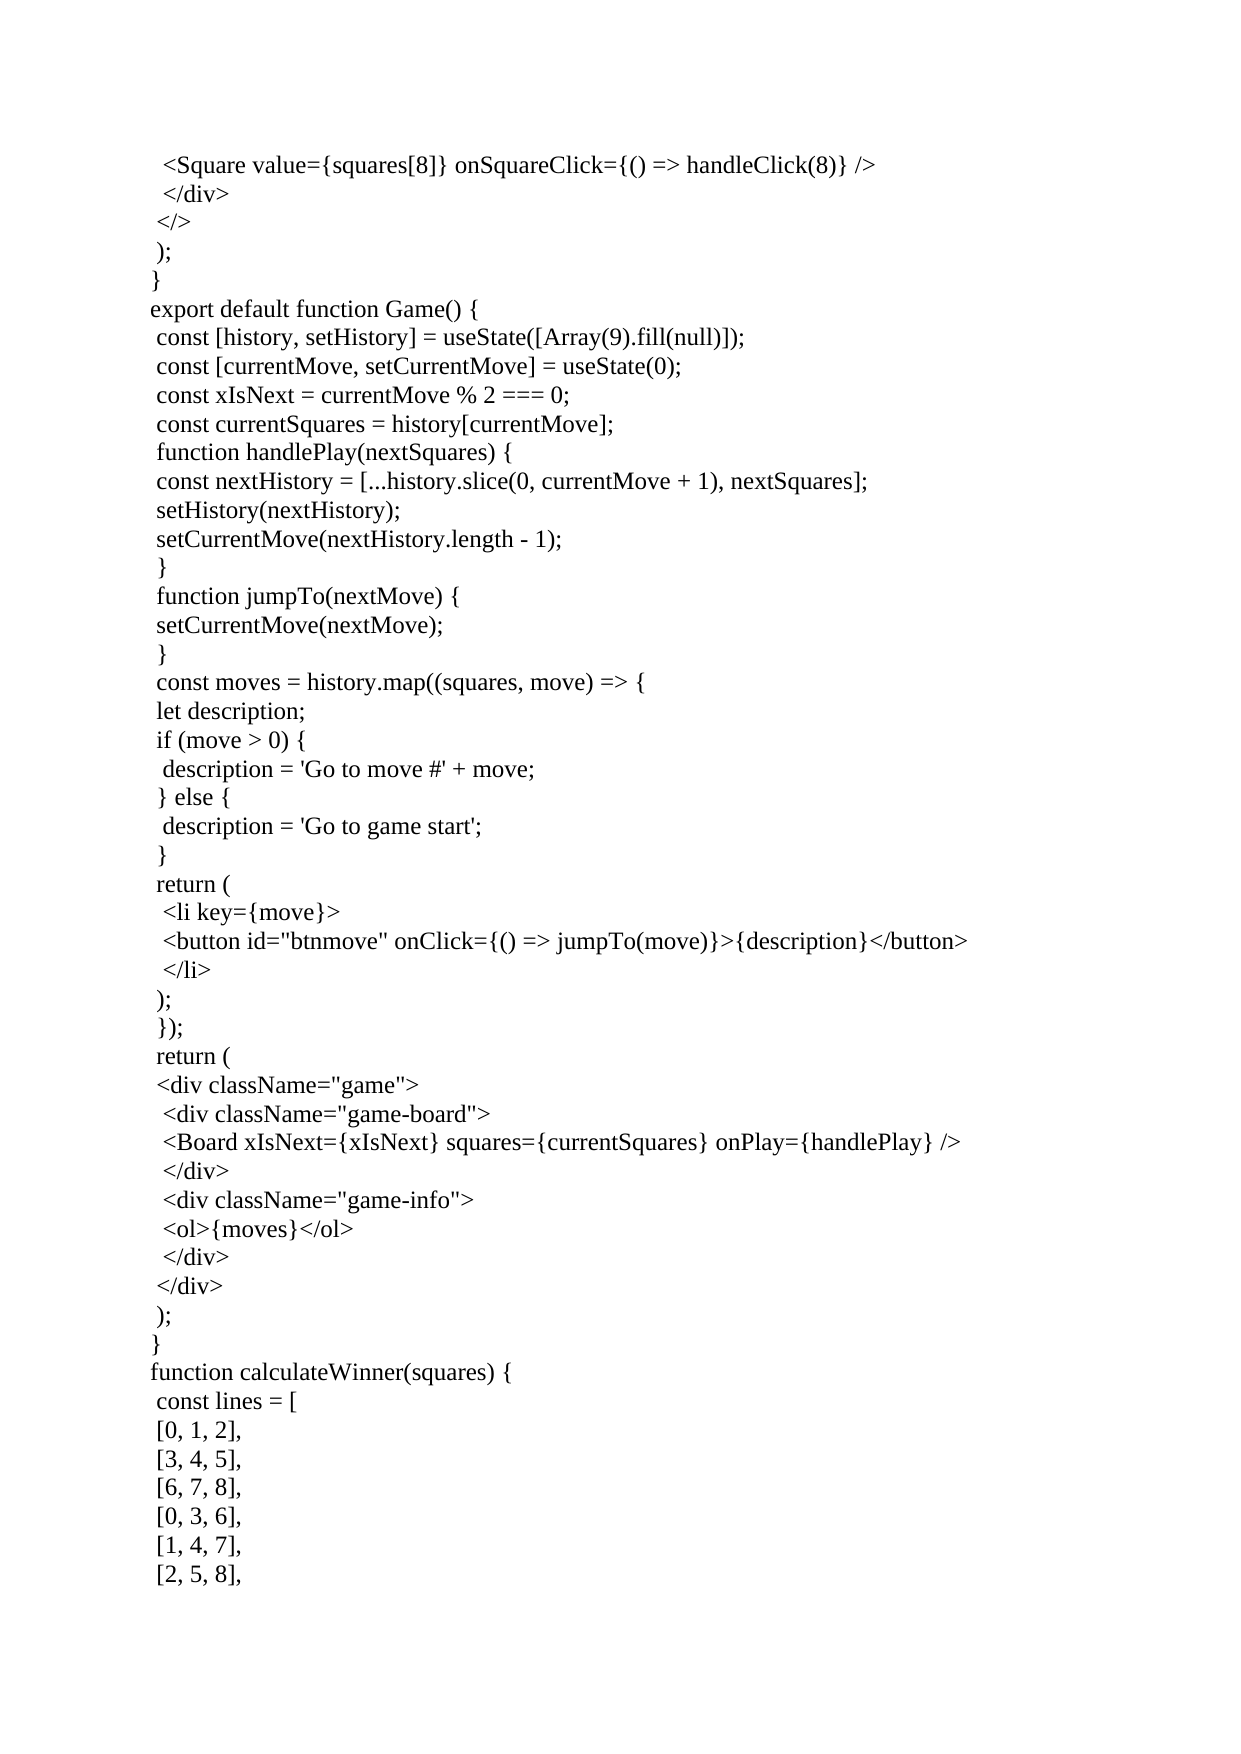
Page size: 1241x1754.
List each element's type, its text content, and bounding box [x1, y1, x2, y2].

text [0, 1, 2], [150, 1415, 1090, 1444]
text </div> [150, 1242, 1090, 1271]
text <div className="game-board"> [150, 1099, 1090, 1127]
text } [150, 840, 1090, 869]
text } [150, 1329, 1090, 1357]
text let description; [150, 696, 1090, 725]
text <button id="btnmove" onClick={() => jumpTo(move)}>{description}</button> [150, 926, 1090, 955]
text function handlePlay(nextSquares) { [150, 437, 1090, 466]
text const lines = [ [150, 1386, 1090, 1415]
text <Board xIsNext={xIsNext} squares={currentSquares} onPlay={handlePlay} /> [150, 1127, 1090, 1156]
text function jumpTo(nextMove) { [150, 581, 1090, 610]
text }); [150, 1012, 1090, 1041]
text setCurrentMove(nextMove); [150, 610, 1090, 639]
text } [150, 265, 1090, 294]
text export default function Game() { [150, 294, 1090, 322]
text return ( [150, 869, 1090, 897]
text } [150, 552, 1090, 581]
text </div> [150, 1156, 1090, 1185]
text const [history, setHistory] = useState([Array(9).fill(null)]); [150, 322, 1090, 351]
text ); [150, 236, 1090, 265]
text setCurrentMove(nextHistory.length - 1); [150, 524, 1090, 552]
text description = 'Go to move #' + move; [150, 754, 1090, 782]
text const [currentMove, setCurrentMove] = useState(0); [150, 351, 1090, 380]
text [3, 4, 5], [150, 1444, 1090, 1472]
text setHistory(nextHistory); [150, 495, 1090, 524]
text } else { [150, 782, 1090, 811]
text const nextHistory = [...history.slice(0, currentMove + 1), nextSquares]; [150, 466, 1090, 495]
text </li> [150, 955, 1090, 984]
text function calculateWinner(squares) { [150, 1357, 1090, 1386]
text [6, 7, 8], [150, 1472, 1090, 1501]
text if (move > 0) { [150, 725, 1090, 754]
text } [150, 639, 1090, 667]
text </div> [150, 1271, 1090, 1300]
text const xIsNext = currentMove % 2 === 0; [150, 380, 1090, 409]
text </div> [150, 179, 1090, 207]
text [1, 4, 7], [150, 1530, 1090, 1559]
text const currentSquares = history[currentMove]; [150, 409, 1090, 437]
text </> [150, 207, 1090, 236]
text <Square value={squares[8]} onSquareClick={() => handleClick(8)} /> [150, 150, 1090, 179]
text <div className="game-info"> [150, 1185, 1090, 1214]
text return ( [150, 1041, 1090, 1070]
text const moves = history.map((squares, move) => { [150, 667, 1090, 696]
text [2, 5, 8], [150, 1559, 1090, 1587]
text <ol>{moves}</ol> [150, 1214, 1090, 1242]
text <li key={move}> [150, 897, 1090, 926]
text [0, 3, 6], [150, 1501, 1090, 1530]
text <div className="game"> [150, 1070, 1090, 1099]
text ); [150, 1300, 1090, 1329]
text description = 'Go to game start'; [150, 811, 1090, 840]
text ); [150, 984, 1090, 1012]
